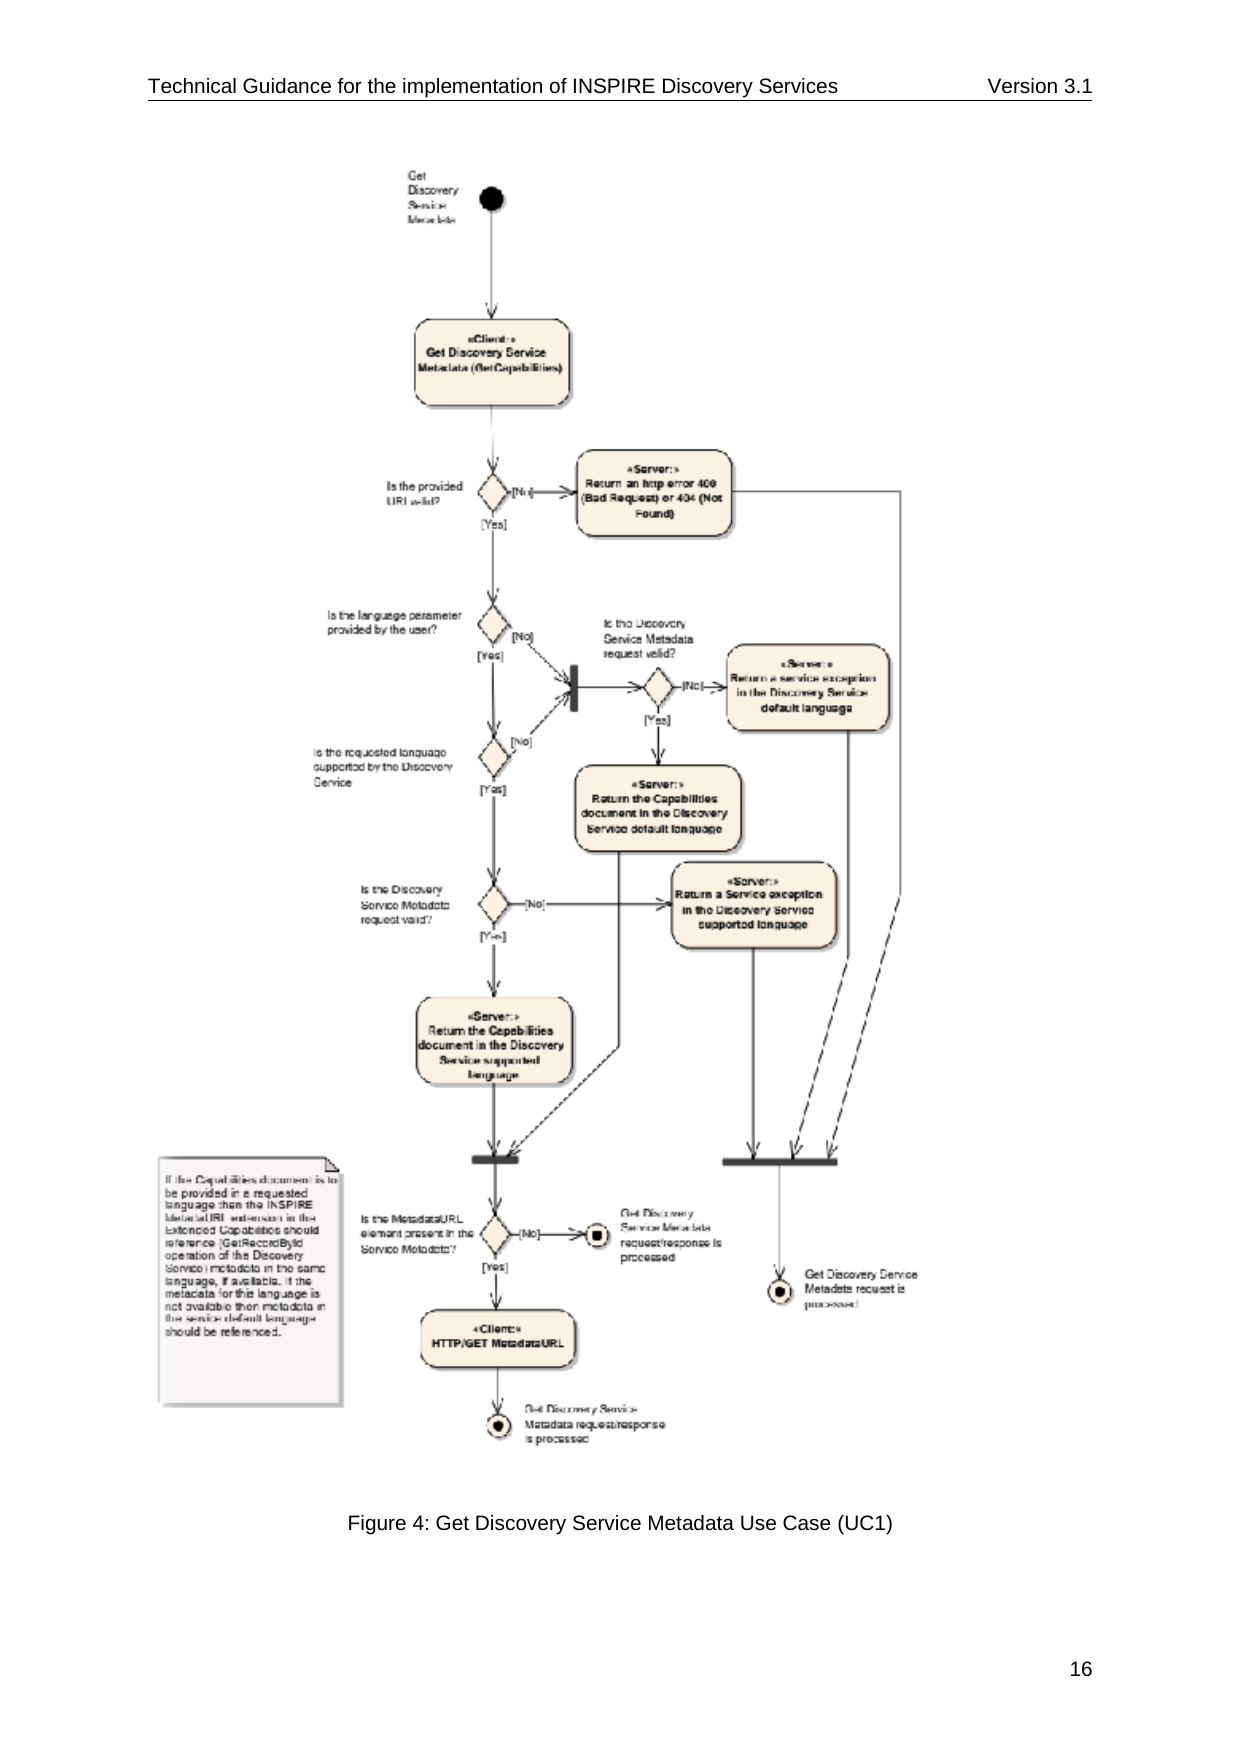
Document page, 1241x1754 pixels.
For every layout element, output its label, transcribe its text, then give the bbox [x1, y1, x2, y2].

text Figure 4: Get Discovery Service Metadata Use Case (UC1) [148, 1510, 1092, 1534]
